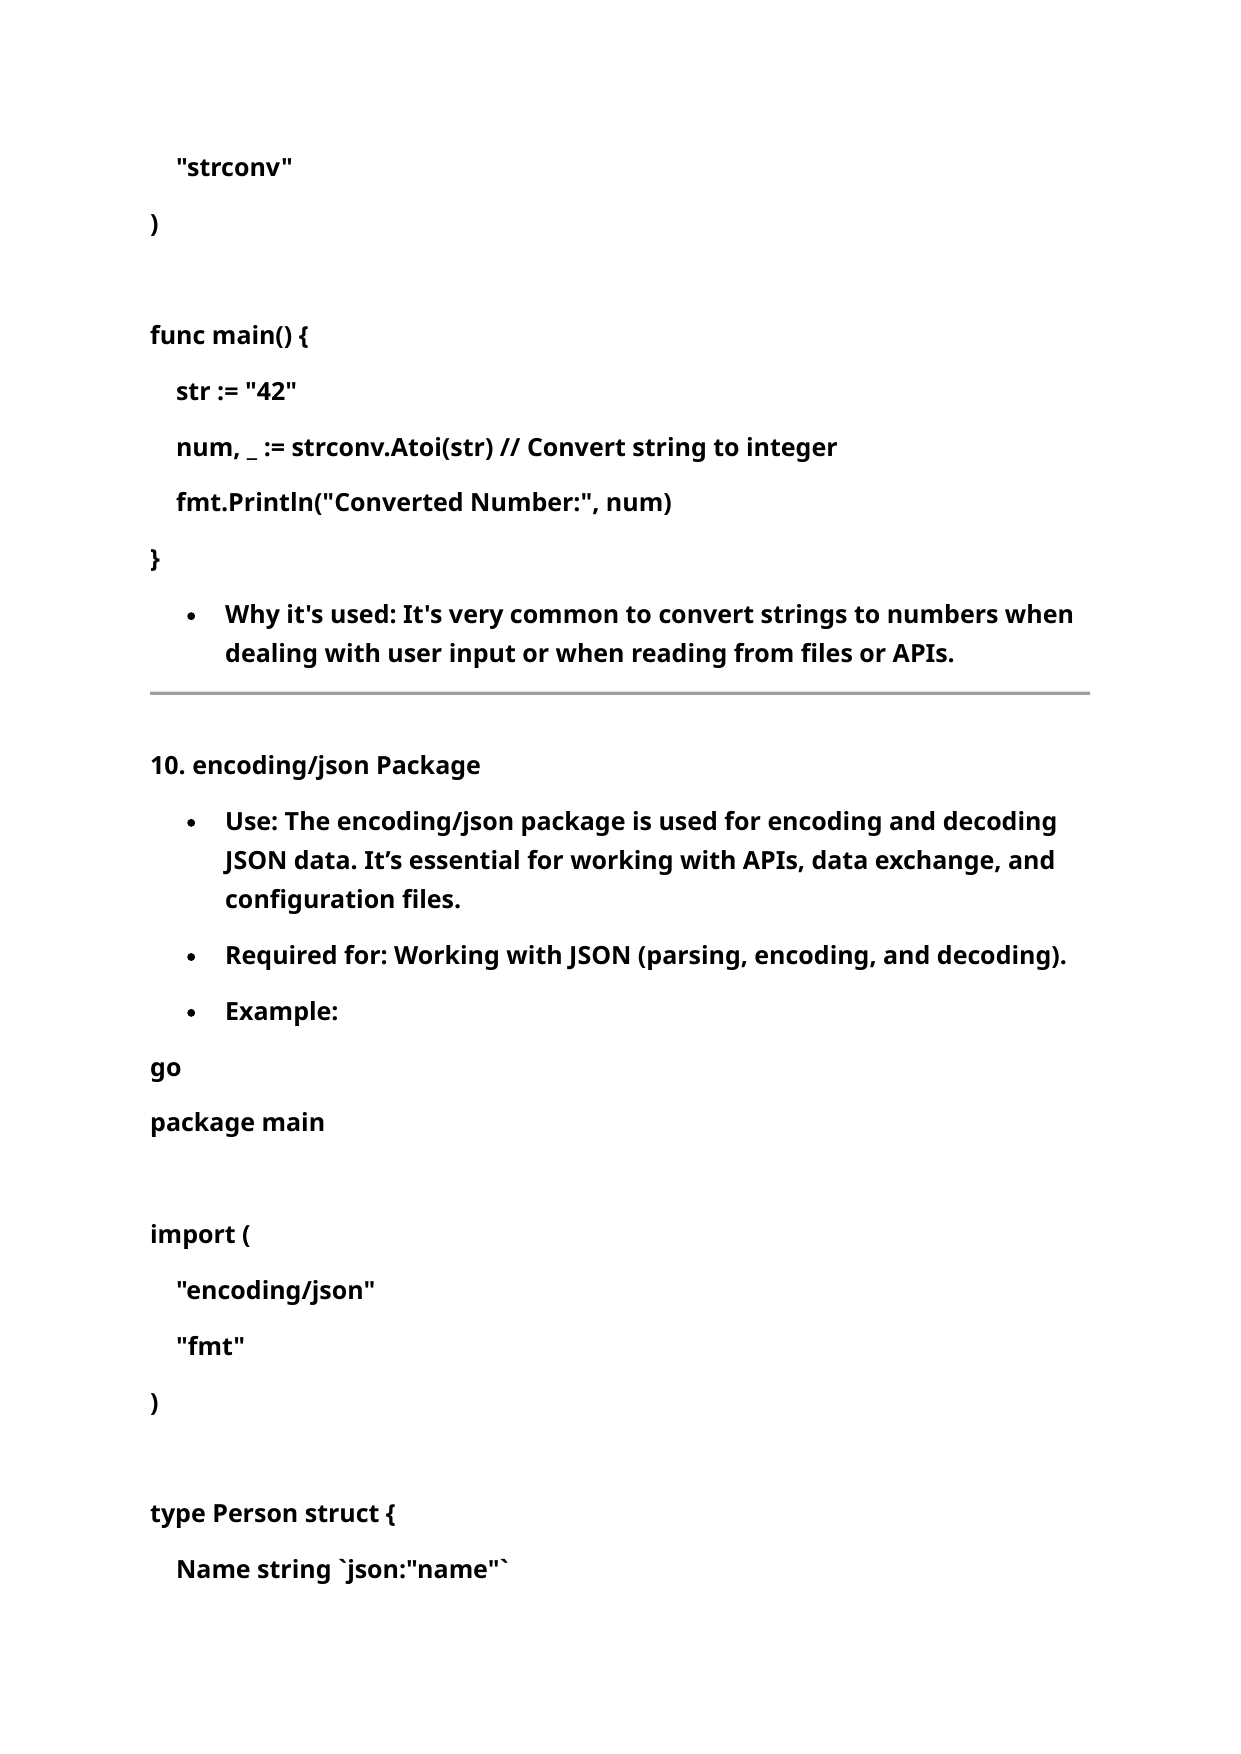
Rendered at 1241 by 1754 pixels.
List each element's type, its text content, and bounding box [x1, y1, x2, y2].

text num, _ := strconv.Atoi(str) // Convert string to integer [150, 429, 1090, 463]
text type Person struct { [150, 1496, 1090, 1530]
text } [150, 541, 1090, 575]
list Use: The encoding/json package is used for encoding and decoding JSON data. It’s essential for working with APIs, data exchange, and configuration files. [187, 803, 1090, 916]
text str := "42" [150, 373, 1090, 407]
text import ( [150, 1217, 1090, 1251]
text "strconv" [150, 150, 1090, 184]
text ) [150, 206, 1090, 240]
list Required for: Working with JSON (parsing, encoding, and decoding). [187, 937, 1090, 972]
text "fmt" [150, 1328, 1090, 1362]
text package main [150, 1105, 1090, 1139]
text ) [150, 1384, 1090, 1418]
text func main() { [150, 317, 1090, 352]
text fmt.Println("Converted Number:", num) [150, 485, 1090, 519]
text "encoding/json" [150, 1272, 1090, 1307]
text 10. encoding/json Package [150, 747, 1090, 782]
list Example: [187, 993, 1090, 1027]
list Why it's used: It's very common to convert strings to numbers when dealing with user input or when reading from files or APIs. [187, 597, 1090, 670]
text go [150, 1049, 1090, 1083]
text Name string `json:"name"` [150, 1552, 1090, 1586]
